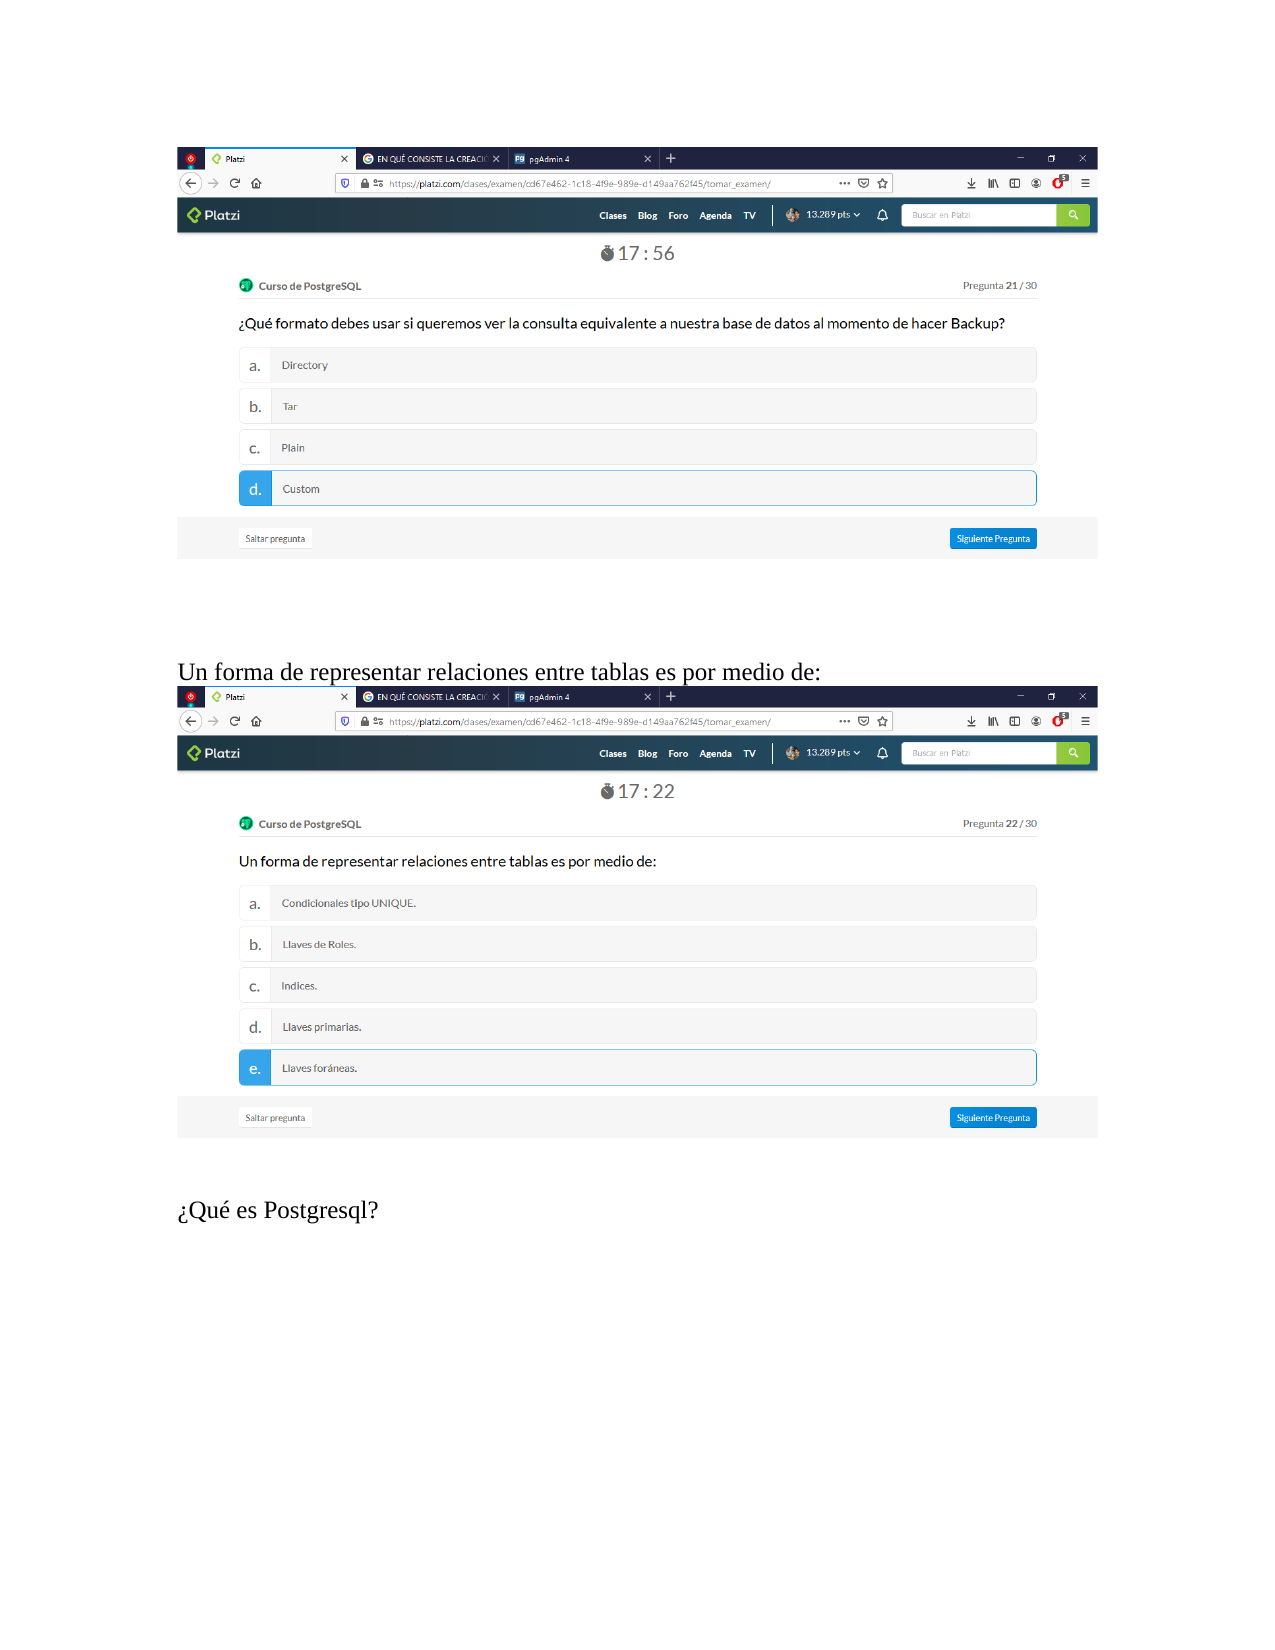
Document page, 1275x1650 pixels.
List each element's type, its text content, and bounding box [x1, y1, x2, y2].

text ¿Qué es Postgresql? [177, 1196, 1098, 1224]
text Un forma de representar relaciones entre tablas es por medio de: [177, 657, 1098, 686]
picture [177, 147, 1098, 639]
picture [177, 686, 1098, 1177]
